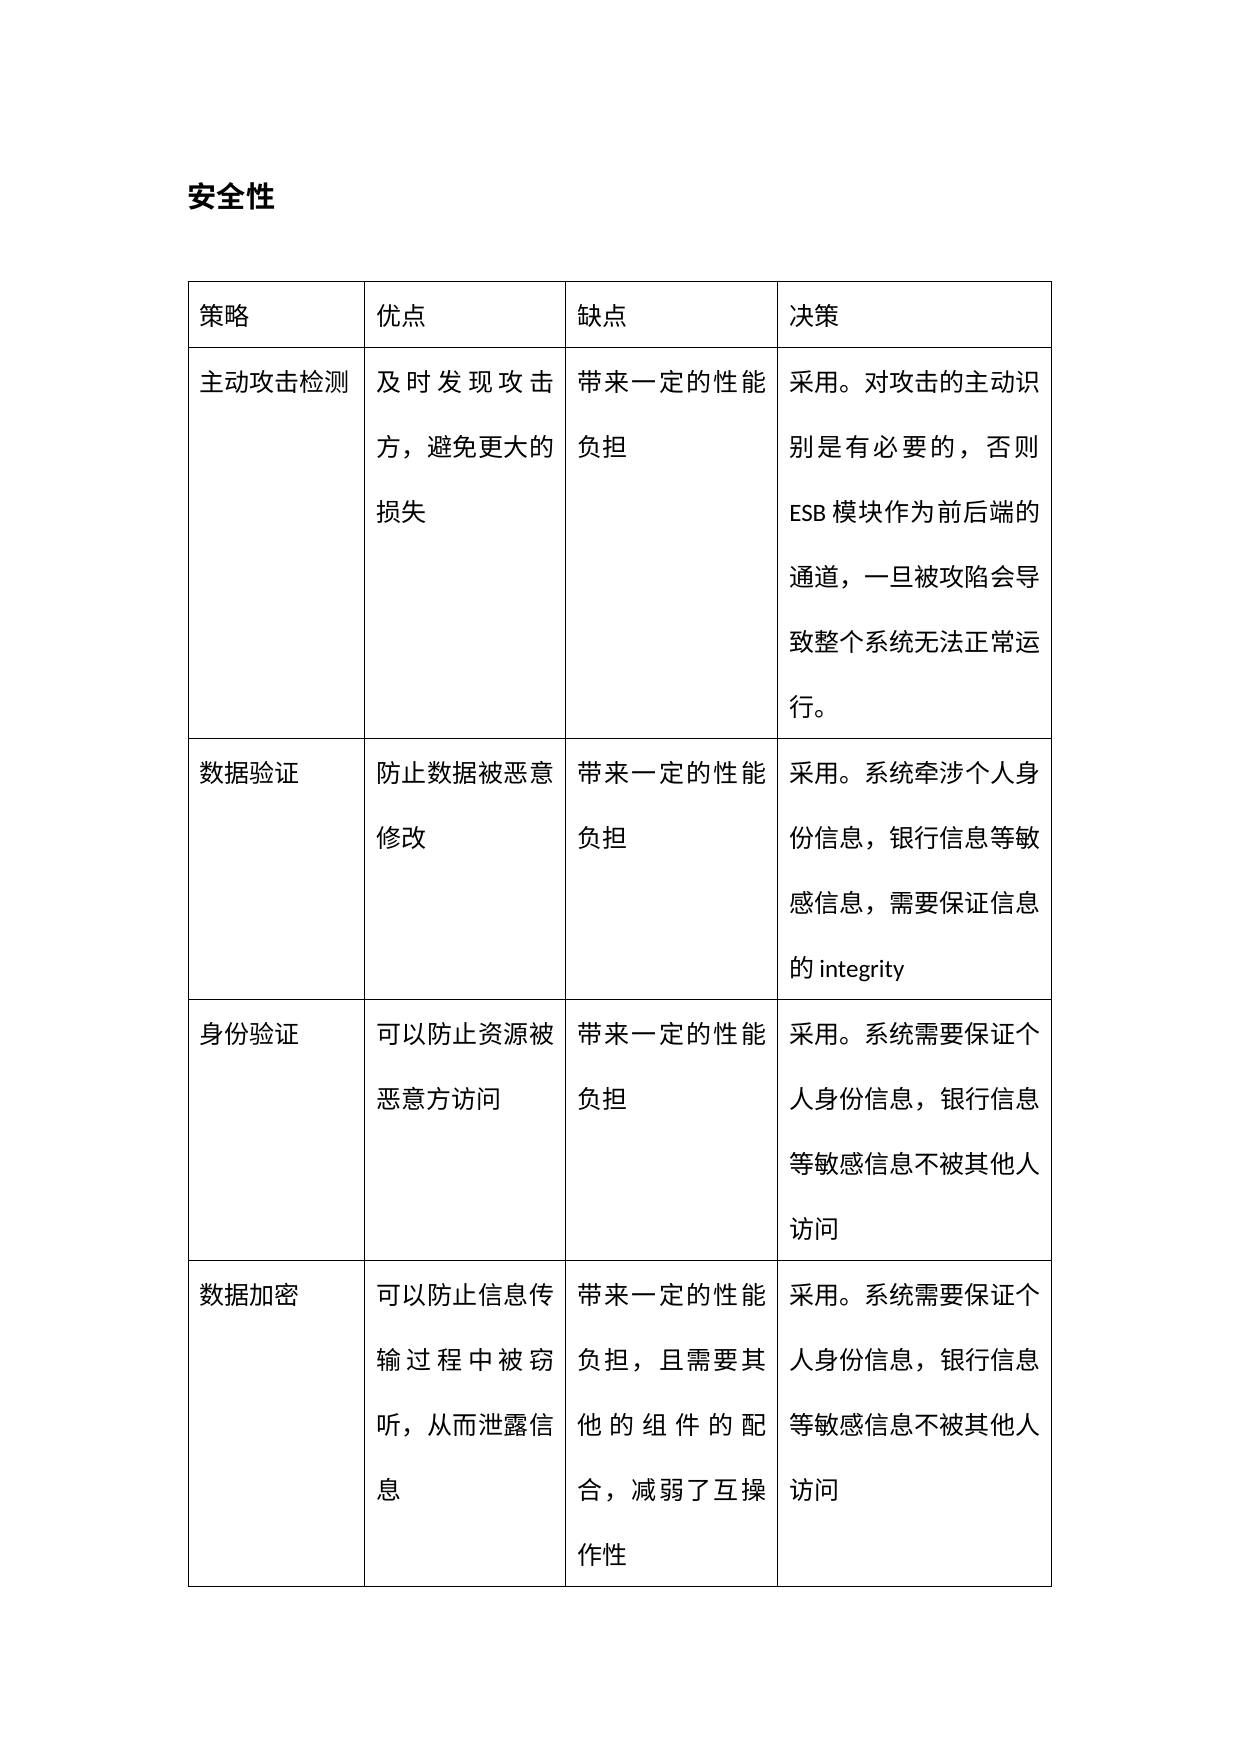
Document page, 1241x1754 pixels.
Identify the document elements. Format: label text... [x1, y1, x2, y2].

table_header 策略 [189, 282, 364, 347]
table_cell 可以防止资源被恶意方访问 [365, 1000, 565, 1260]
table_header 缺点 [566, 282, 777, 347]
table_header 优点 [365, 282, 565, 347]
subtitle 安全性 [187, 162, 1053, 227]
table_cell 主动攻击检测 [189, 348, 364, 738]
table_cell 带来一定的性能负担 [566, 1000, 777, 1260]
table_cell 采用。对攻击的主动识别是有必要的，否则ESB模块作为前后端的通道，一旦被攻陷会导致整个系统无法正常运行。 [778, 348, 1051, 738]
table_cell 采用。系统需要保证个人身份信息，银行信息等敏感信息不被其他人访问 [778, 1261, 1051, 1586]
table_cell 身份验证 [189, 1000, 364, 1260]
table_cell 带来一定的性能负担 [566, 739, 777, 999]
table_cell 采用。系统牵涉个人身份信息，银行信息等敏感信息，需要保证信息的integrity [778, 739, 1051, 999]
table_header 决策 [778, 282, 1051, 347]
table_cell 数据加密 [189, 1261, 364, 1586]
table_cell 可以防止信息传输过程中被窃听，从而泄露信息 [365, 1261, 565, 1586]
table_cell 采用。系统需要保证个人身份信息，银行信息等敏感信息不被其他人访问 [778, 1000, 1051, 1260]
table_cell 带来一定的性能负担，且需要其他的组件的配合，减弱了互操作性 [566, 1261, 777, 1586]
table_cell 防止数据被恶意修改 [365, 739, 565, 999]
table_cell 数据验证 [189, 739, 364, 999]
table_cell 及时发现攻击方，避免更大的损失 [365, 348, 565, 738]
table_cell 带来一定的性能负担 [566, 348, 777, 738]
